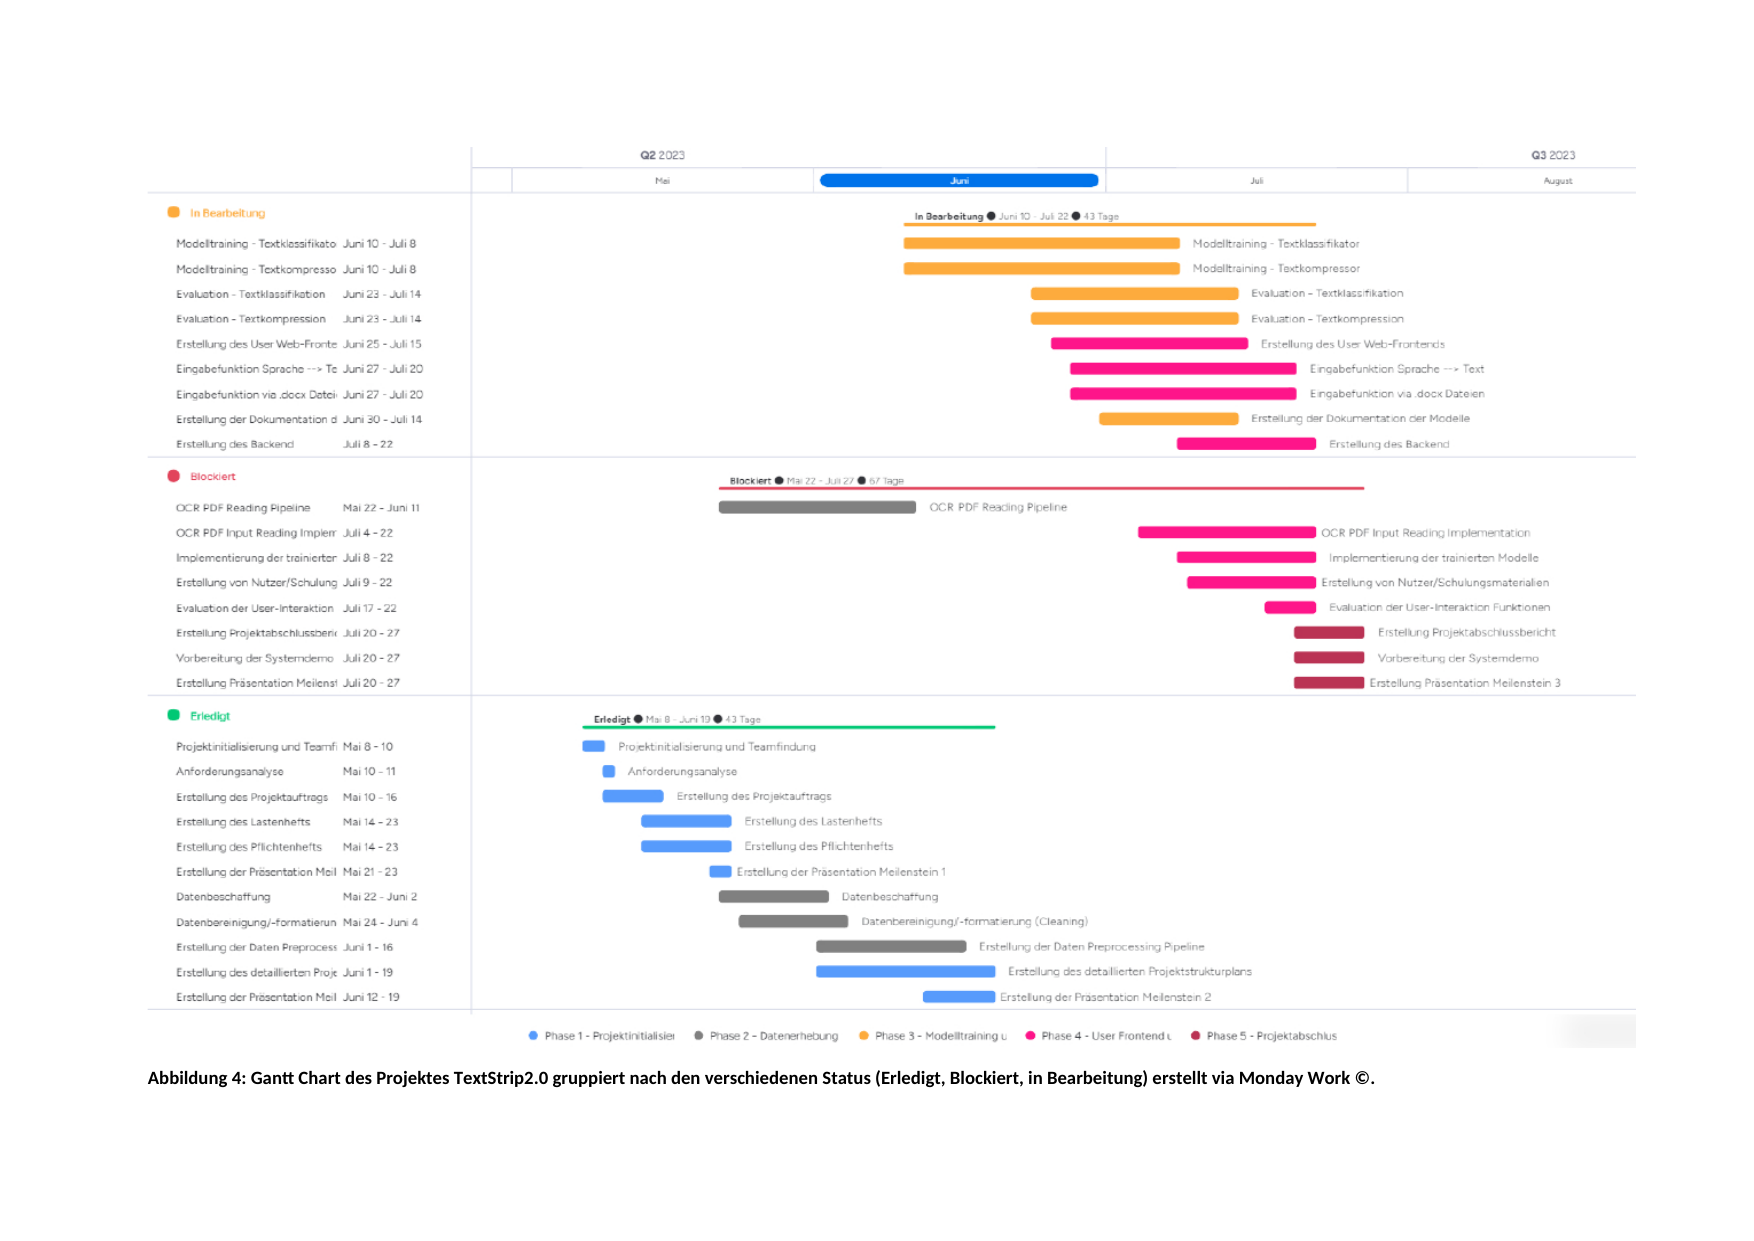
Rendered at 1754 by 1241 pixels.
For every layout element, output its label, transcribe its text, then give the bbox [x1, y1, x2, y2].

picture [147, 147, 1636, 1048]
text Abbildung 4: Gantt Chart des Projektes TextStrip2.0 gruppiert nach den verschiedenen Status (Erledigt, Blockiert, in Bearbeitung) erstellt via Monday Work ©. [148, 1066, 1636, 1089]
